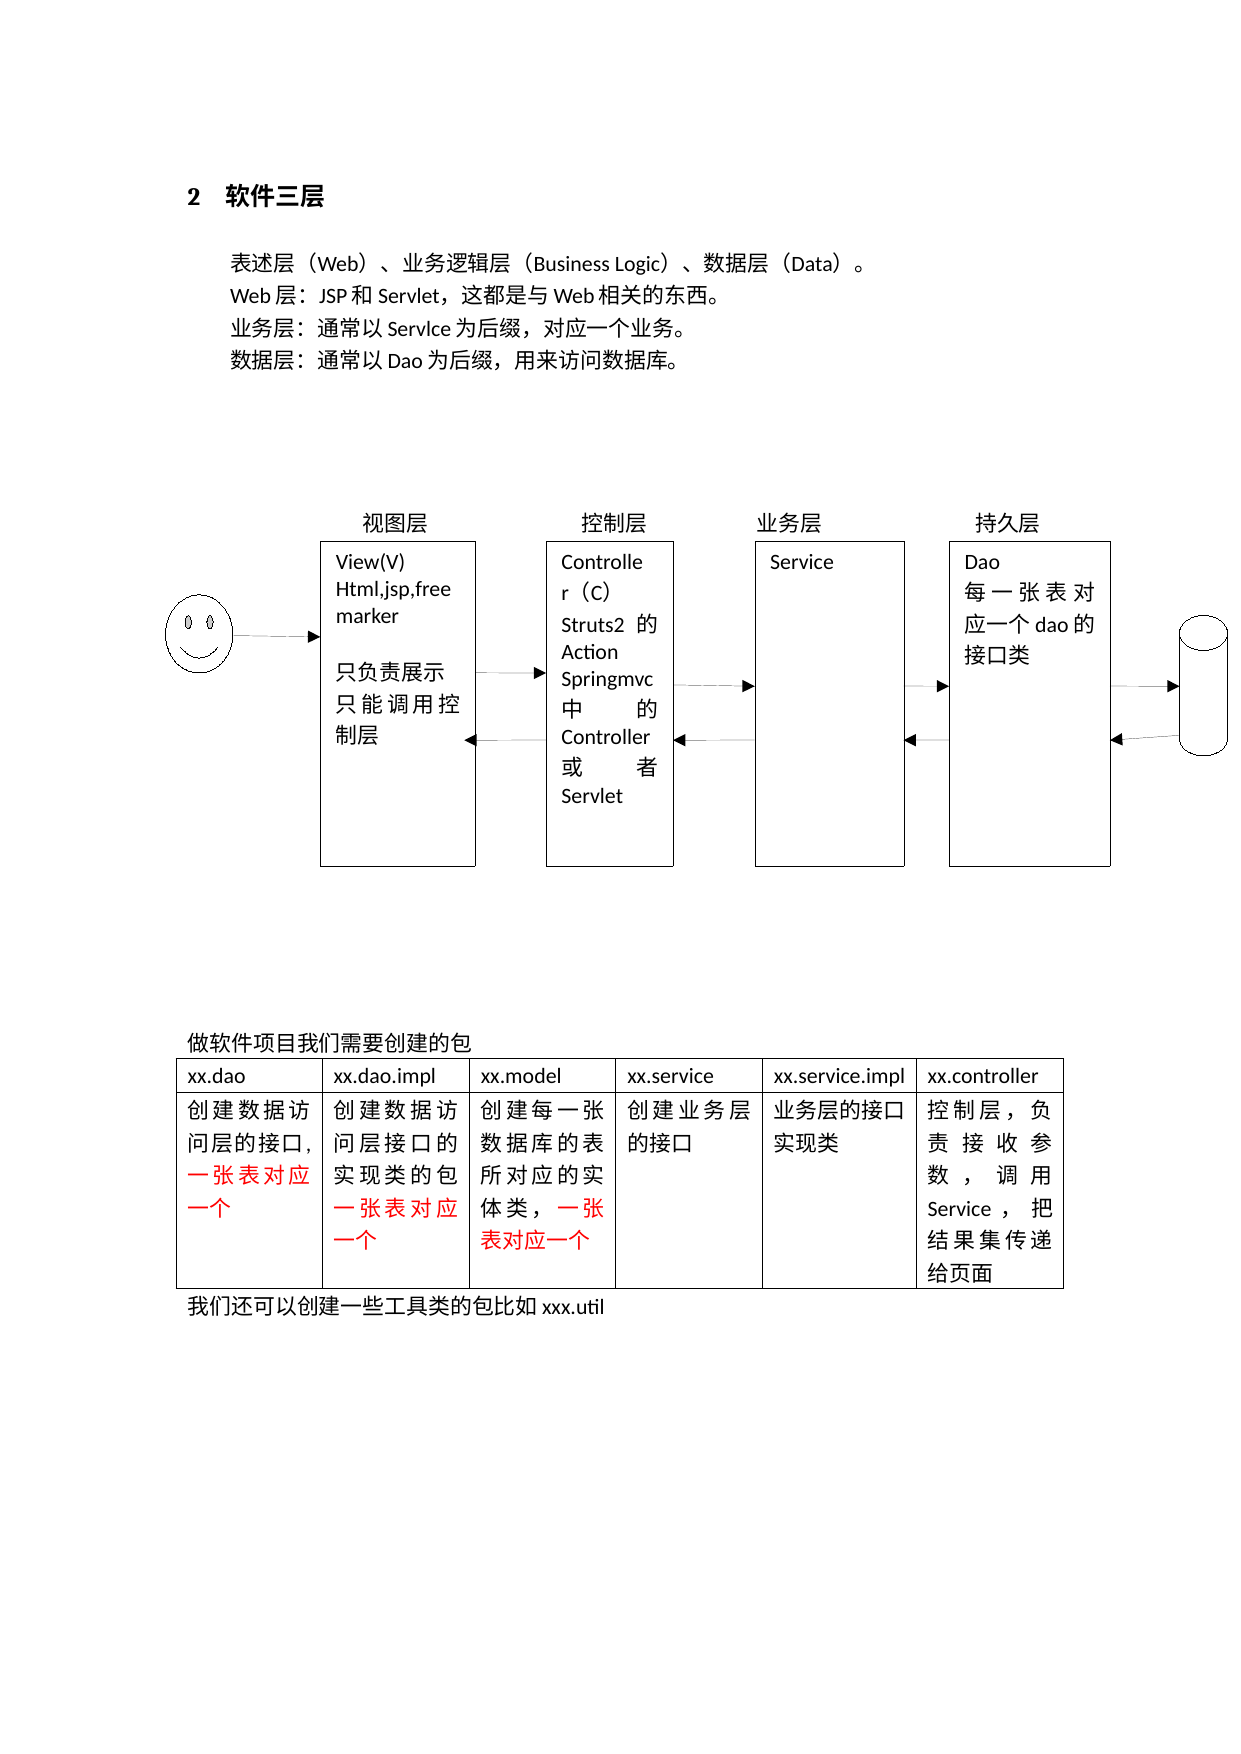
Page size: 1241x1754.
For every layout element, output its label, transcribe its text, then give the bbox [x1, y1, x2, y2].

table_header xx.controller [917, 1059, 1063, 1092]
text 表述层（Web）、业务逻辑层（Business Logic）、数据层（Data）。 [187, 246, 1053, 278]
text 视图层 控制层 业务层 持久层 [187, 506, 1053, 538]
table_header xx.dao.impl [323, 1059, 469, 1092]
table_header xx.service [616, 1059, 762, 1092]
table_cell 控制层，负责接收参数，调用Service，把结果集传递给页面 [917, 1093, 1063, 1288]
table_cell 创建数据访问层的接口,一张表对应一个 [177, 1093, 322, 1288]
table_cell 创建每一张数据库的表所对应的实体类，一张表对应一个 [470, 1093, 615, 1288]
table_header xx.service.impl [763, 1059, 916, 1092]
table_header xx.model [470, 1059, 615, 1092]
table_header xx.dao [177, 1059, 322, 1092]
table_cell 业务层的接口实现类 [763, 1093, 916, 1288]
table_cell 创建数据访问层接口的实现类的包一张表对应一个 [323, 1093, 469, 1288]
text 做软件项目我们需要创建的包 [187, 1026, 1053, 1058]
table_cell 创建业务层的接口 [616, 1093, 762, 1288]
text 业务层：通常以Servlce为后缀，对应一个业务。 [187, 311, 1053, 343]
text Web层：JSP和Servlet，这都是与Web相关的东西。 [187, 278, 1053, 311]
text 数据层：通常以Dao为后缀，用来访问数据库。 [187, 343, 1053, 376]
text 我们还可以创建一些工具类的包比如xxx.util [187, 1289, 1053, 1321]
subtitle 2 软件三层 [187, 162, 1053, 227]
